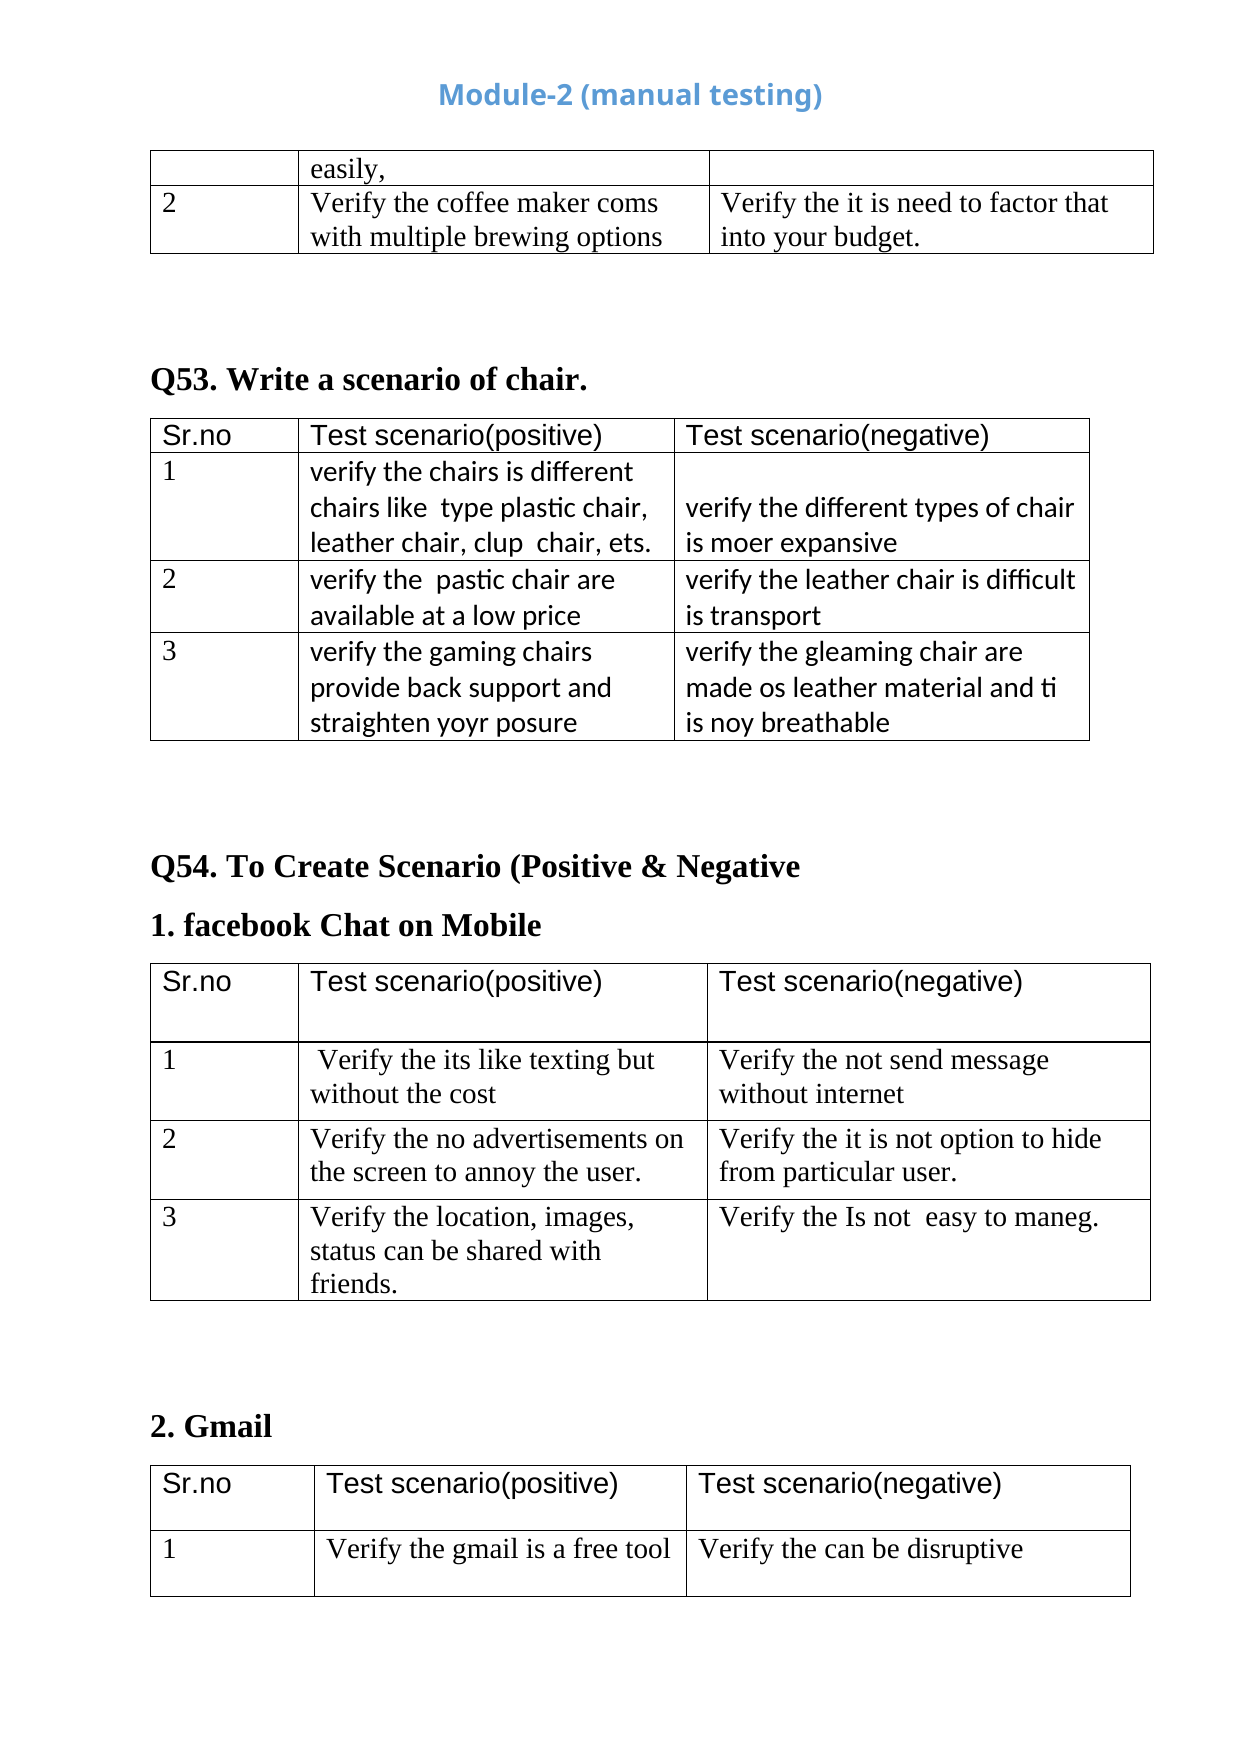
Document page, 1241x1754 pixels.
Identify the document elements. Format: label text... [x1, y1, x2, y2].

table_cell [299, 151, 709, 184]
table_header Test scenario(positive) [315, 1466, 686, 1530]
table_cell verify the pastic chair are available at a low price [299, 561, 674, 632]
table_cell Verify the its like texting but without the cost [299, 1043, 707, 1120]
table_cell Verify the gmail is a free tool [315, 1531, 686, 1596]
table_header Sr.no [151, 1466, 314, 1530]
table_cell Verify the it is not option to hide from particular user. [708, 1121, 1150, 1198]
table_cell Verify the can be disruptive [687, 1531, 1130, 1596]
table_header Sr.no [151, 419, 298, 452]
table_header Test scenario(positive) [299, 964, 707, 1041]
table_cell 3 [151, 633, 298, 740]
table_cell verify the gleaming chair are made os leather material and ti is noy breathable [675, 633, 1089, 740]
table_cell verify the chairs is different chairs like type plastic chair, leather chair, clup chair, ets. [299, 453, 674, 560]
table_cell 1 [151, 1043, 298, 1120]
text Q54. To Create Scenario (Positive & Negative [150, 847, 1090, 885]
text 2. Gmail [150, 1407, 1090, 1445]
table_header Test scenario(negative) [675, 419, 1089, 452]
table_cell verify the gaming chairs provide back support and straighten yoyr posure [299, 633, 674, 740]
table_header Test scenario(positive) [299, 419, 674, 452]
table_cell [710, 151, 1153, 184]
table_header Test scenario(negative) [708, 964, 1150, 1041]
table_cell 3 [151, 1200, 298, 1300]
table_cell Verify the Is not easy to maneg. [708, 1200, 1150, 1300]
table_cell verify the different types of chair is moer expansive [675, 453, 1089, 560]
table_cell Verify the no advertisements on the screen to annoy the user. [299, 1121, 707, 1198]
table_cell 2 [151, 561, 298, 632]
table_cell Verify the it is need to factor that into your budget. [710, 186, 1153, 253]
table_cell 2 [151, 186, 298, 253]
table_cell Verify the not send message without internet [708, 1043, 1150, 1120]
table_header Test scenario(negative) [687, 1466, 1130, 1530]
table_cell 2 [151, 1121, 298, 1198]
table_cell 1 [151, 151, 298, 184]
table_cell Verify the coffee maker coms with multiple brewing options [299, 186, 709, 253]
table_cell 1 [151, 453, 298, 560]
text Q53. Write a scenario of chair. [150, 359, 1090, 398]
table_cell verify the leather chair is difficult is transport [675, 561, 1089, 632]
text 1. facebook Chat on Mobile [150, 905, 1090, 943]
table_cell Verify the location, images, status can be shared with friends. [299, 1200, 707, 1300]
table_cell 1 [151, 1531, 314, 1596]
table_header Sr.no [151, 964, 298, 1041]
